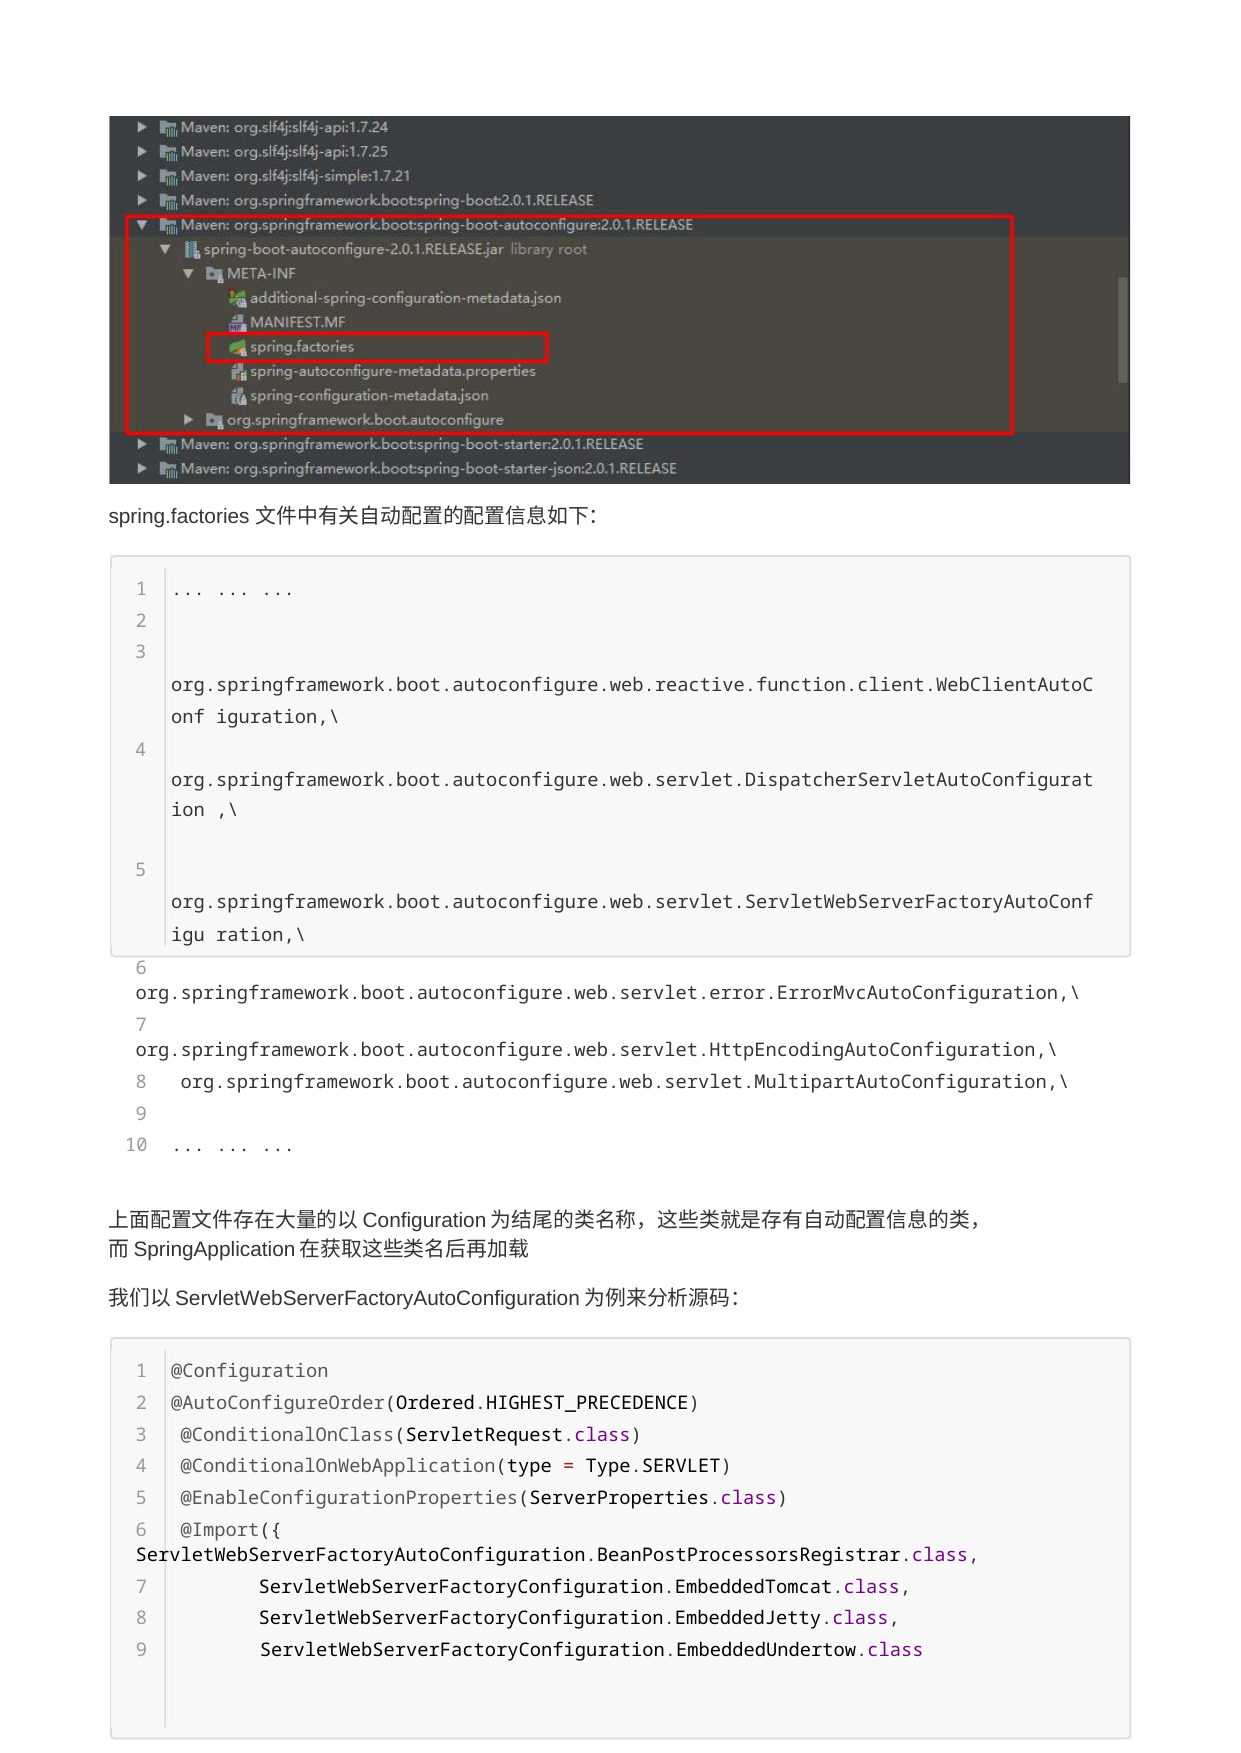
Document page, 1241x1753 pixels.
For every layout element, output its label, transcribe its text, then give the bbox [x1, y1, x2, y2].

text 6 org.springframework.boot.autoconfigure.web.servlet.error.ErrorMvcAutoConfiguration,\ [135, 954, 1101, 1005]
text spring.factories 文件中有关自动配置的配置信息如下： [108, 501, 1101, 528]
text 4 @ConditionalOnWebApplication(type = Type.SERVLET) [135, 1452, 1101, 1478]
text 2 [135, 607, 1101, 632]
text 5 org.springframework.boot.autoconfigure.web.servlet.ServletWebServerFactoryAutoConfigu ration,\ [135, 856, 1101, 947]
list ServletWebServerFactoryConfiguration.EmbeddedJetty.class, [136, 1605, 1101, 1630]
list ... ... ... [125, 1132, 1101, 1157]
text 8 org.springframework.boot.autoconfigure.web.servlet.MultipartAutoConfiguration,\ [135, 1068, 1101, 1094]
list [125, 1636, 938, 1662]
text 3 org.springframework.boot.autoconfigure.web.reactive.function.client.WebClientAutoConf iguration,\ [135, 638, 1101, 729]
text 4 org.springframework.boot.autoconfigure.web.servlet.DispatcherServletAutoConfiguration ,\ [135, 736, 1101, 822]
text 6 @Import({ ServletWebServerFactoryAutoConfiguration.BeanPostProcessorsRegistrar.class, [135, 1516, 1101, 1567]
text 上面配置文件存在大量的以Configuration为结尾的类名称，这些类就是存有自动配置信息的类，而SpringApplication在获取这些类名后再加载 [108, 1204, 990, 1262]
picture [108, 1335, 1132, 1740]
list ... ... ... [136, 575, 1101, 601]
text 7 org.springframework.boot.autoconfigure.web.servlet.HttpEncodingAutoConfiguration,\ [135, 1011, 1101, 1062]
text 我们以ServletWebServerFactoryAutoConfiguration为例来分析源码： [108, 1283, 1101, 1311]
list ServletWebServerFactoryConfiguration.EmbeddedTomcat.class, [136, 1573, 1101, 1598]
picture [109, 116, 1130, 484]
list @AutoConfigureOrder(Ordered.HIGHEST_PRECEDENCE) [136, 1389, 1101, 1415]
list @Configuration [136, 1357, 1101, 1383]
text 9 [135, 1100, 1101, 1126]
picture [108, 553, 1132, 958]
text 3 @ConditionalOnClass(ServletRequest.class) [135, 1421, 1101, 1446]
text 5 @EnableConfigurationProperties(ServerProperties.class) [135, 1484, 1101, 1510]
